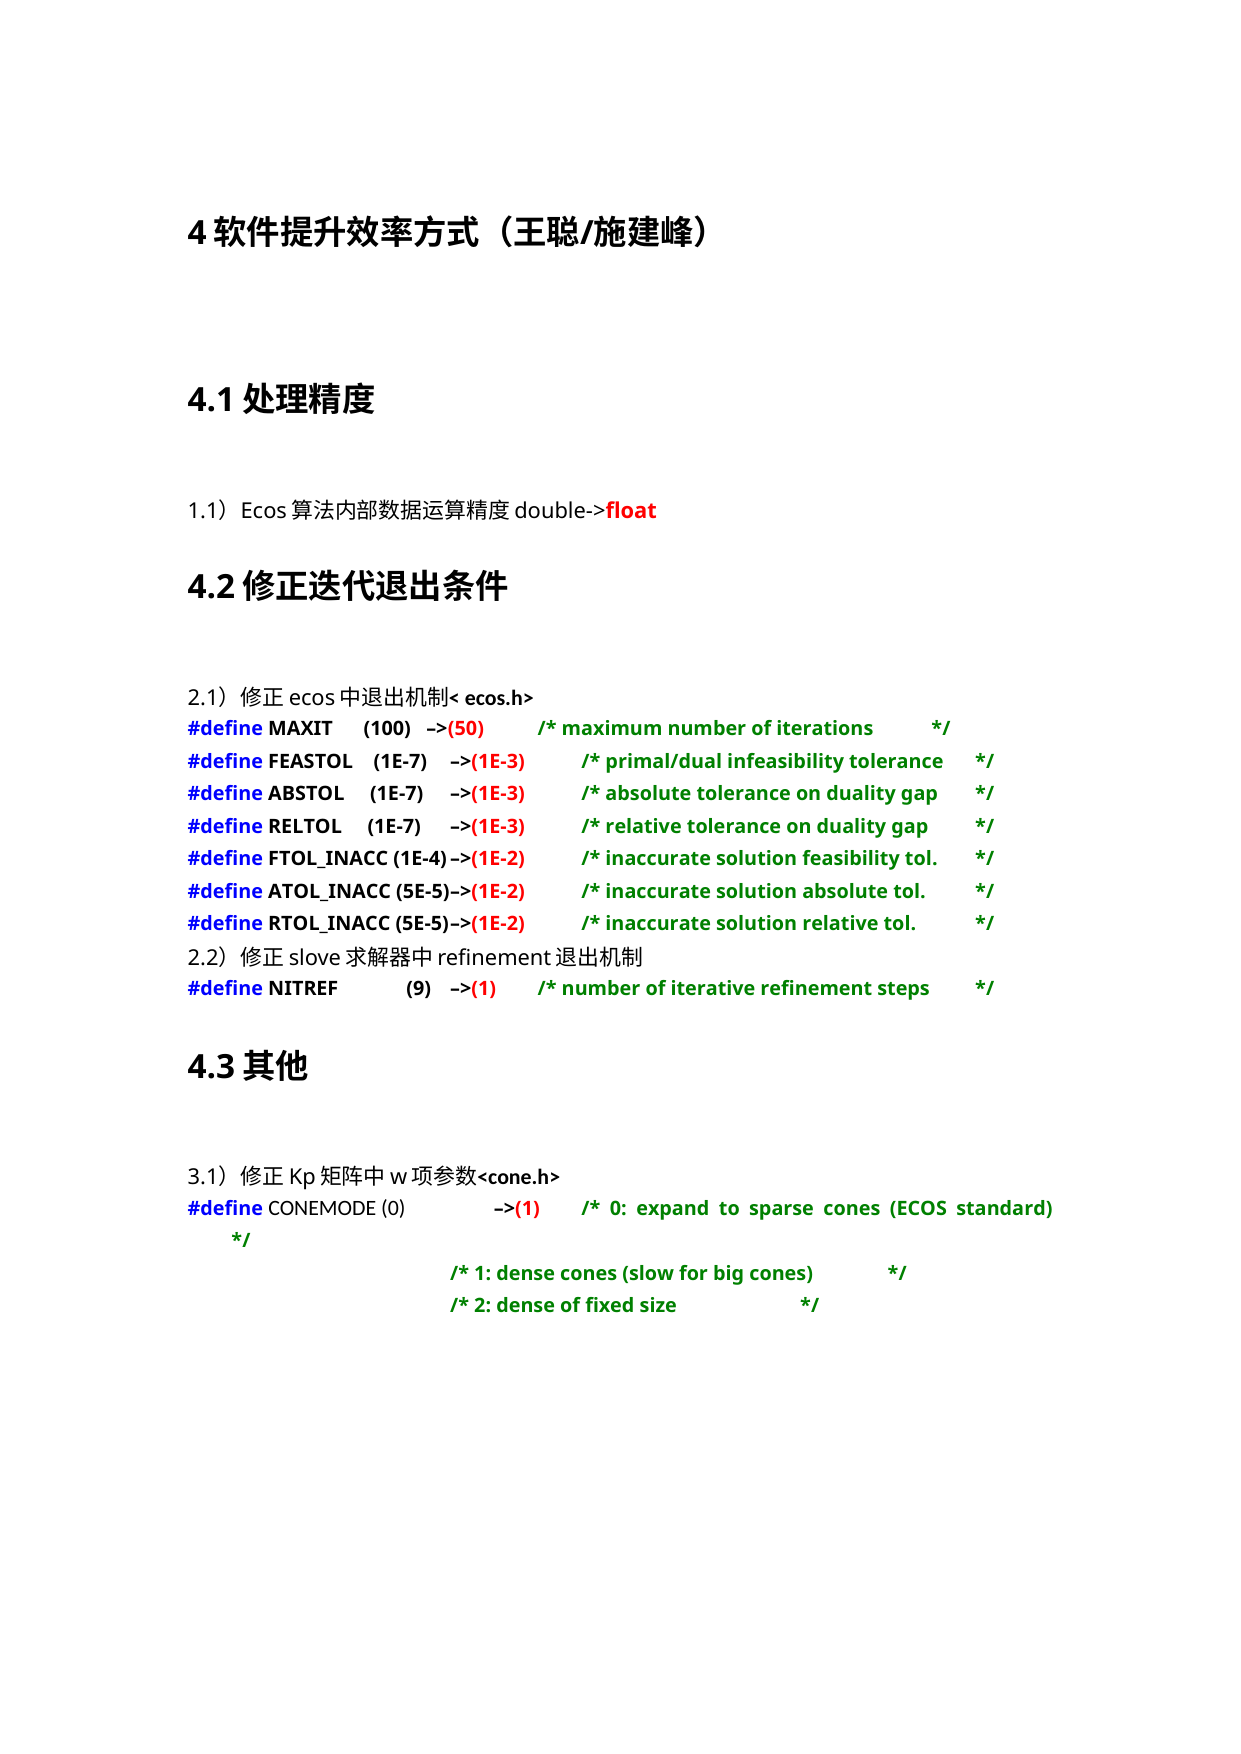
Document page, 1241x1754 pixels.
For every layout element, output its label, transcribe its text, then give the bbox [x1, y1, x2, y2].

text 3.1）修正Kp矩阵中w项参数<cone.h> [187, 1159, 1053, 1191]
text #define NITREF (9) –>(1) /* number of iterative refinement steps */ [187, 972, 1053, 1004]
subtitle 4.2修正迭代退出条件 [187, 552, 1053, 617]
text #define RELTOL (1E-7) –>(1E-3) /* relative tolerance on duality gap */ [187, 809, 1053, 842]
text #define MAXIT (100) –>(50) /* maximum number of iterations */ [187, 712, 1053, 744]
text 1.1）Ecos算法内部数据运算精度double->float [187, 492, 1053, 525]
text #define ATOL_INACC (5E-5) –>(1E-2) /* inaccurate solution absolute tol. */ [187, 874, 1053, 907]
text 2.2）修正slove求解器中refinement退出机制 [187, 939, 1053, 972]
text #define CONEMODE (0) –>(1) /* 0: expand to sparse cones (ECOS standard) */ [187, 1191, 1053, 1256]
text /* 1: dense cones (slow for big cones) */ [187, 1256, 1053, 1289]
text #define FEASTOL (1E-7) –>(1E-3) /* primal/dual infeasibility tolerance */ [187, 744, 1053, 777]
subtitle 4.1处理精度 [187, 365, 1053, 430]
text #define RTOL_INACC (5E-5) –>(1E-2) /* inaccurate solution relative tol. */ [187, 907, 1053, 939]
text #define FTOL_INACC (1E-4) –>(1E-2) /* inaccurate solution feasibility tol. */ [187, 842, 1053, 874]
text 2.1）修正ecos中退出机制< ecos.h> [187, 679, 1053, 712]
text /* 2: dense of fixed size */ [187, 1289, 1053, 1321]
subtitle 4软件提升效率方式（王聪/施建峰） [187, 197, 1053, 262]
text #define ABSTOL (1E-7) –>(1E-3) /* absolute tolerance on duality gap */ [187, 777, 1053, 809]
subtitle 4.3其他 [187, 1031, 1053, 1096]
